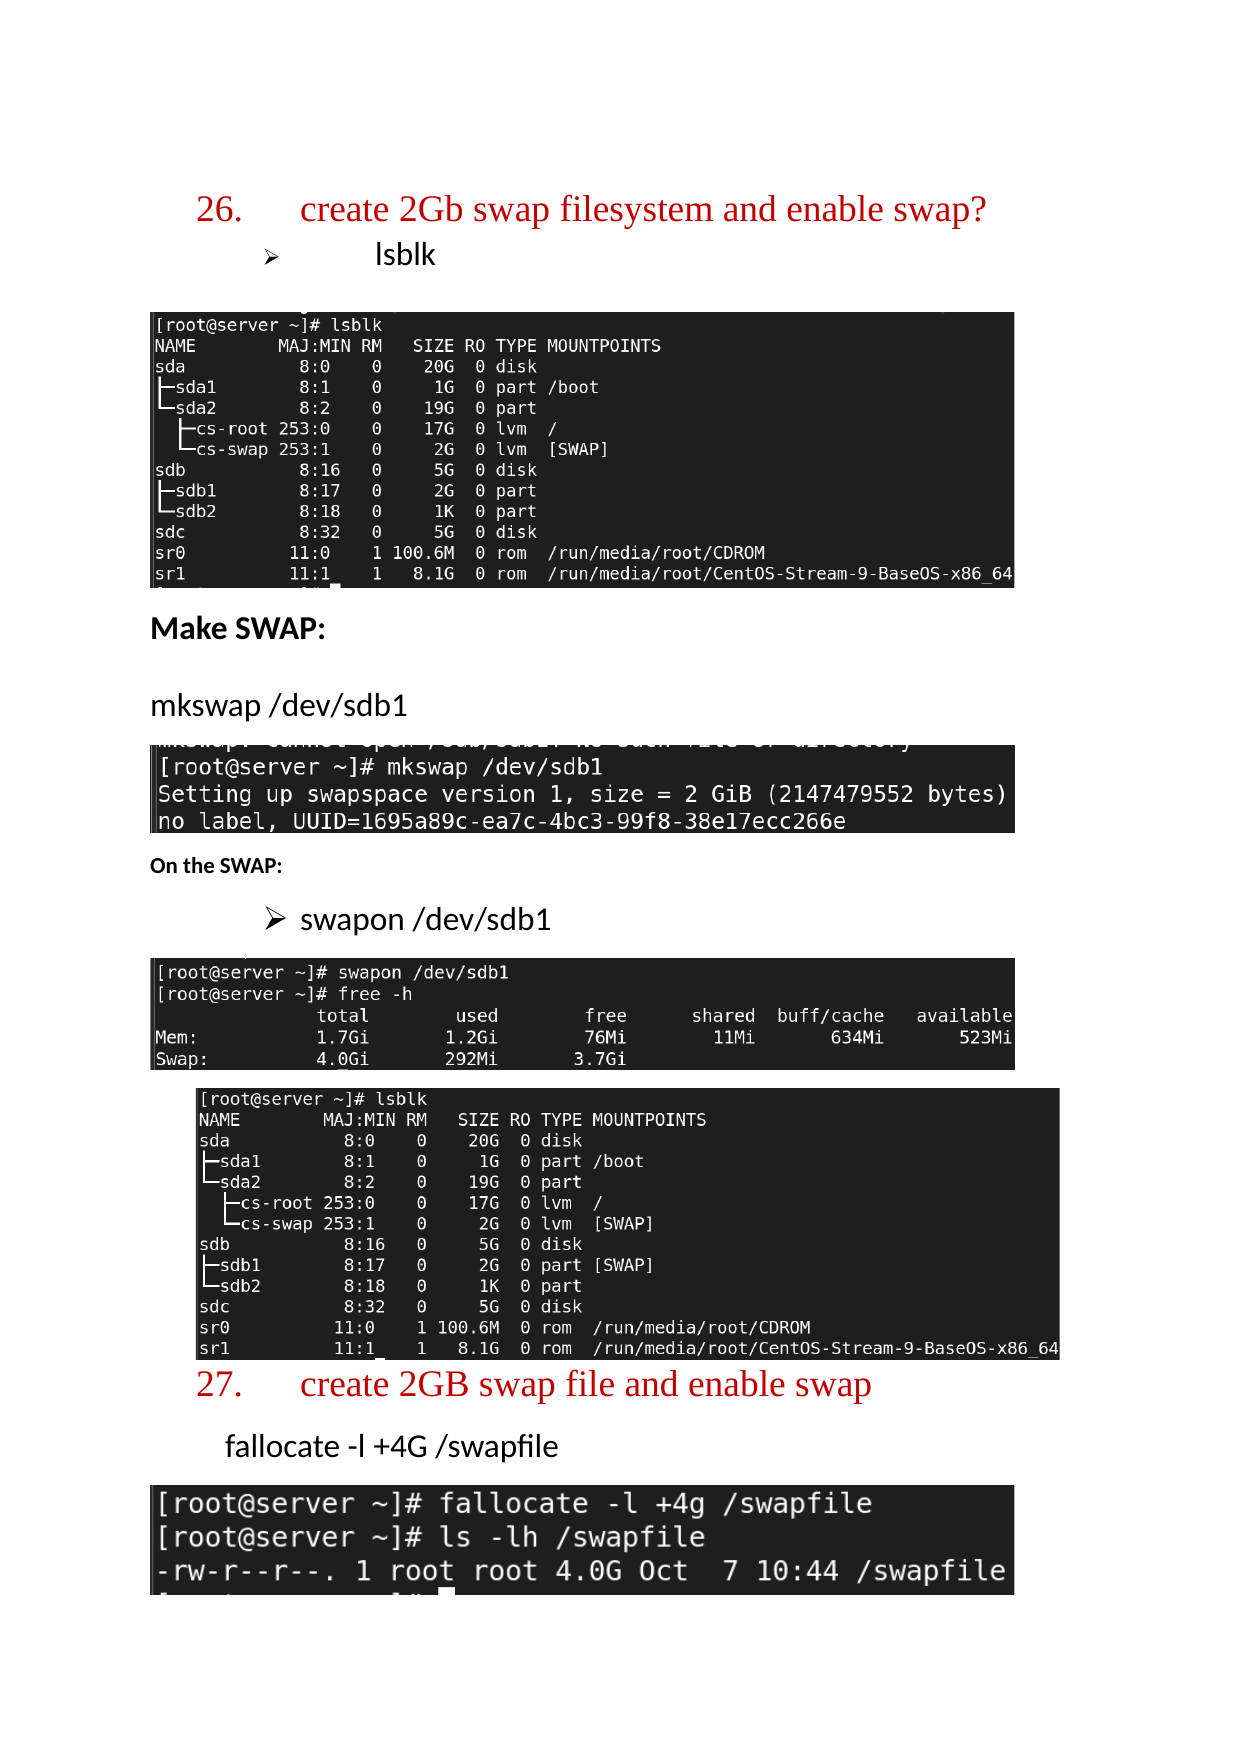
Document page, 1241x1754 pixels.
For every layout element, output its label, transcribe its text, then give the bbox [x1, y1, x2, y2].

picture [150, 745, 1015, 833]
list create 2GB swap file and enable swap [196, 1362, 1090, 1405]
picture [195, 1088, 1060, 1360]
picture [150, 1485, 1015, 1595]
list create 2Gb swap filesystem and enable swap? [196, 187, 1090, 230]
list swapon /dev/sdb1 [262, 898, 1090, 939]
picture [150, 958, 1015, 1070]
text mkswap /dev/sdb1 [150, 684, 1090, 725]
list lsblk [262, 233, 1090, 274]
picture [150, 312, 1015, 588]
text Make SWAP: [150, 607, 1090, 647]
text On the SWAP: [150, 851, 1090, 879]
text fallocate -l +4G /swapfile [150, 1425, 1090, 1466]
